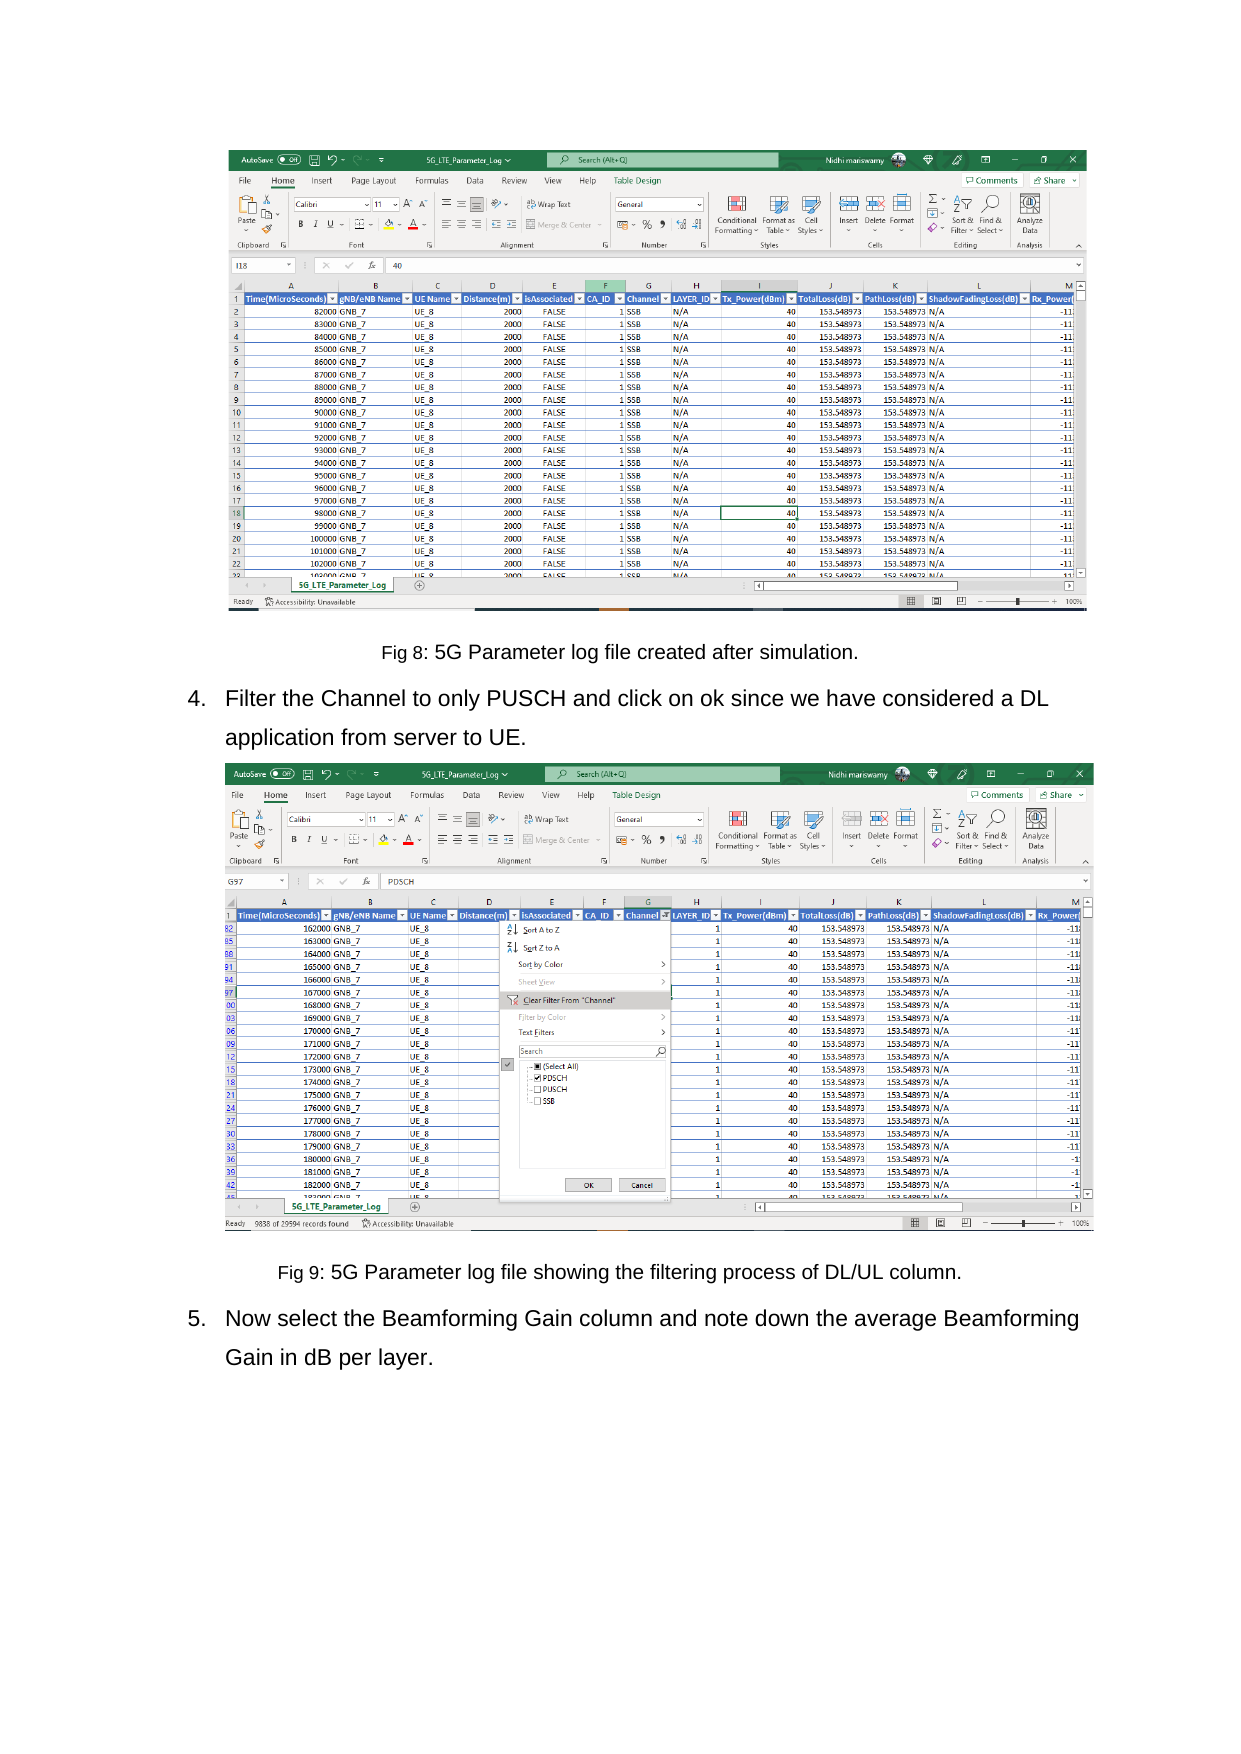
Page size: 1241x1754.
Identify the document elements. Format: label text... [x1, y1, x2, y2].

picture [225, 763, 1094, 1231]
list Now select the Beamforming Gain column and note down the average Beamforming Gain in dB per layer. [187, 1305, 1090, 1371]
text Fig 9: 5G Parameter log file showing the filtering process of DL/UL column. [150, 1260, 1090, 1284]
list Filter the Channel to only PUSCH and click on ok since we have considered a DL application from server to UE. [187, 685, 1090, 751]
picture [228, 150, 1087, 611]
text Fig 8: 5G Parameter log file created after simulation. [150, 640, 1090, 664]
